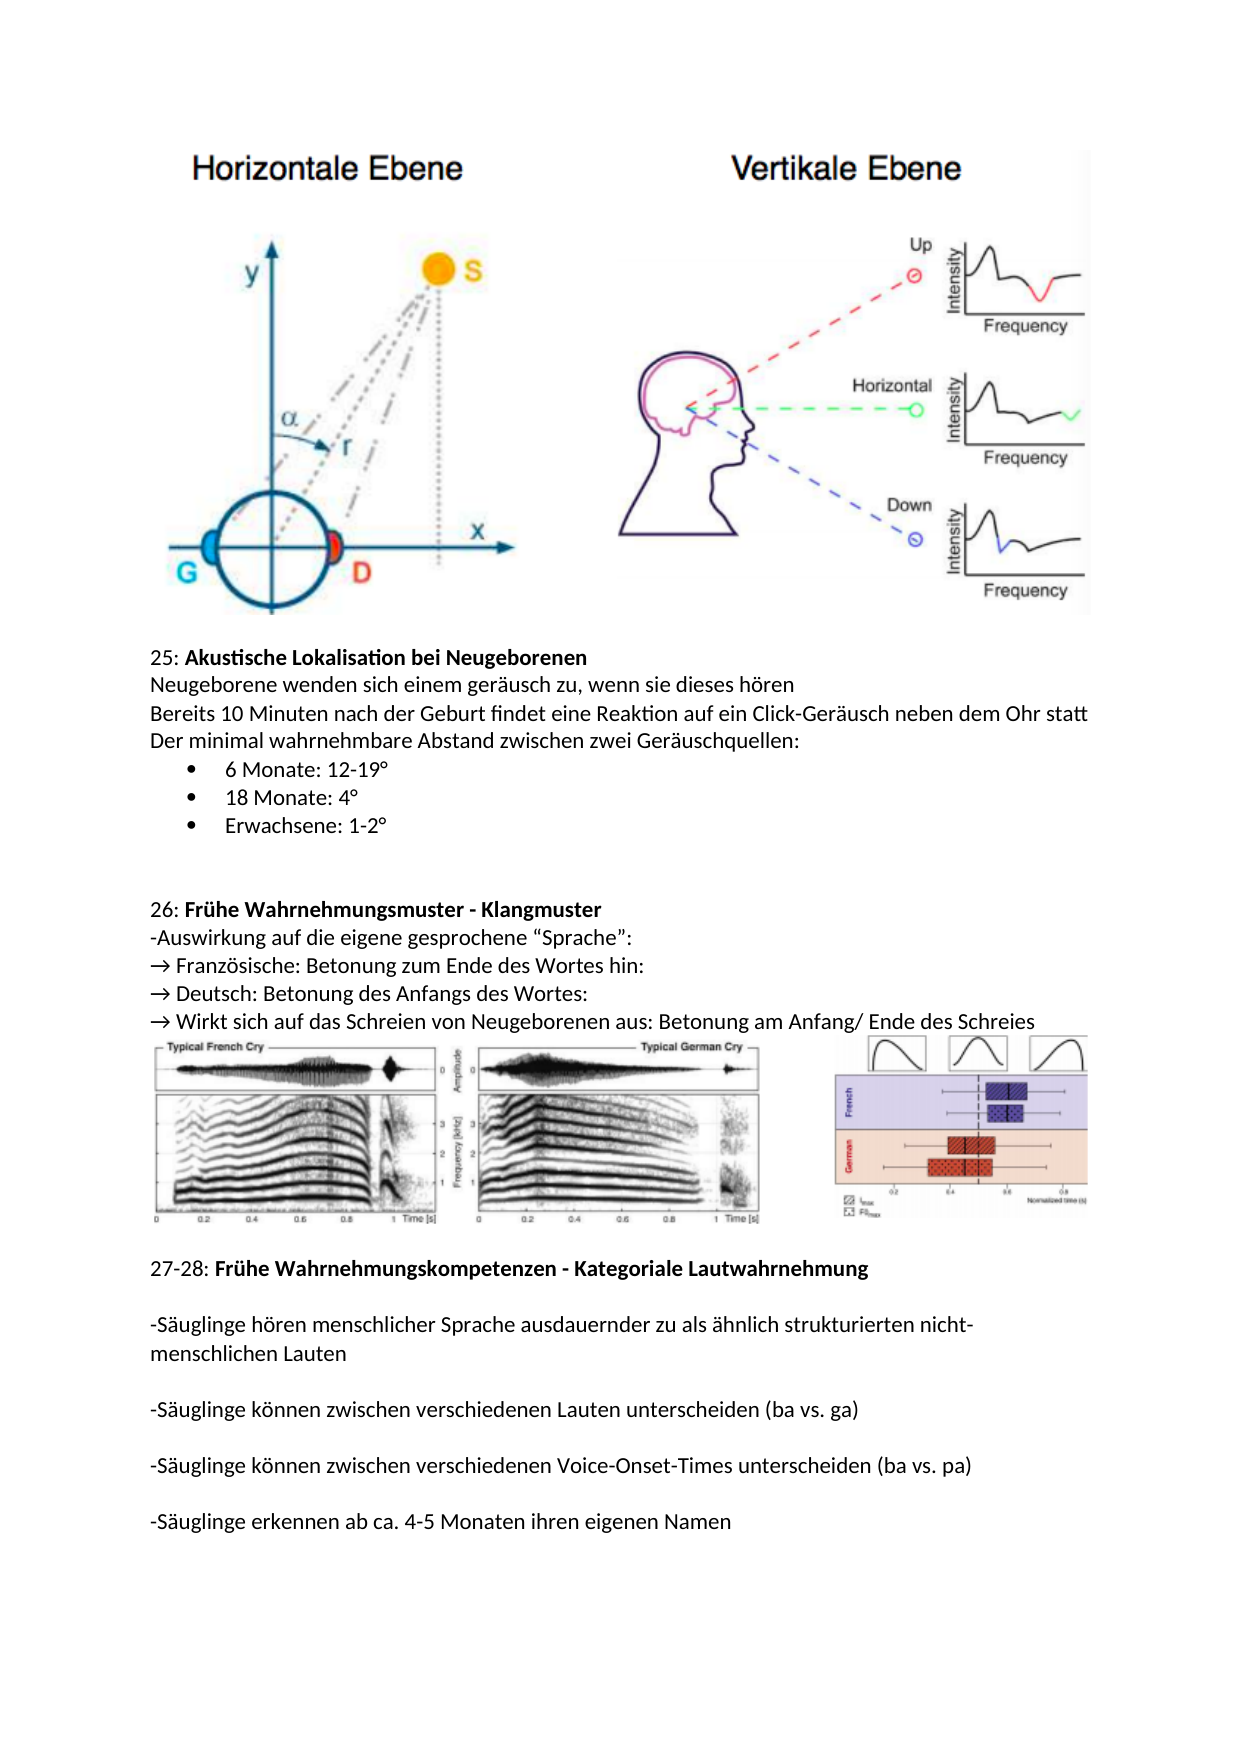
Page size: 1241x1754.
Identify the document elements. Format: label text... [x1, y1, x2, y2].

text -Säuglinge hören menschlicher Sprache ausdauernder zu als ähnlich strukturierten nicht-menschlichen Lauten [150, 1311, 1090, 1367]
text -Auswirkung auf die eigene gesprochene “Sprache”: [150, 923, 1090, 951]
text -Säuglinge können zwischen verschiedenen Lauten unterscheiden (ba vs. ga) [150, 1395, 1090, 1423]
text → Wirkt sich auf das Schreien von Neugeborenen aus: Betonung am Anfang/ Ende des Schreies [150, 1007, 1090, 1035]
text -Säuglinge können zwischen verschiedenen Voice-Onset-Times unterscheiden (ba vs. pa) [150, 1451, 1090, 1479]
text -Säuglinge erkennen ab ca. 4-5 Monaten ihren eigenen Namen [150, 1507, 1090, 1535]
list Erwachsene: 1-2° [187, 811, 1090, 839]
text 25: Akustische Lokalisation bei Neugeborenen [150, 643, 1090, 671]
text Neugeborene wenden sich einem geräusch zu, wenn sie dieses hören [150, 671, 1090, 699]
text → Französische: Betonung zum Ende des Wortes hin: [150, 951, 1090, 979]
picture [150, 150, 1091, 615]
text Der minimal wahrnehmbare Abstand zwischen zwei Geräuschquellen: [150, 727, 1090, 755]
picture [150, 1035, 1091, 1227]
text 26: Frühe Wahrnehmungsmuster - Klangmuster [150, 895, 1090, 923]
list 18 Monate: 4° [187, 783, 1090, 811]
text 27-28: Frühe Wahrnehmungskompetenzen - Kategoriale Lautwahrnehmung [150, 1254, 1090, 1283]
text → Deutsch: Betonung des Anfangs des Wortes: [150, 979, 1090, 1007]
text Bereits 10 Minuten nach der Geburt findet eine Reaktion auf ein Click-Geräusch neben dem Ohr statt [150, 699, 1090, 727]
list 6 Monate: 12-19° [187, 755, 1090, 783]
